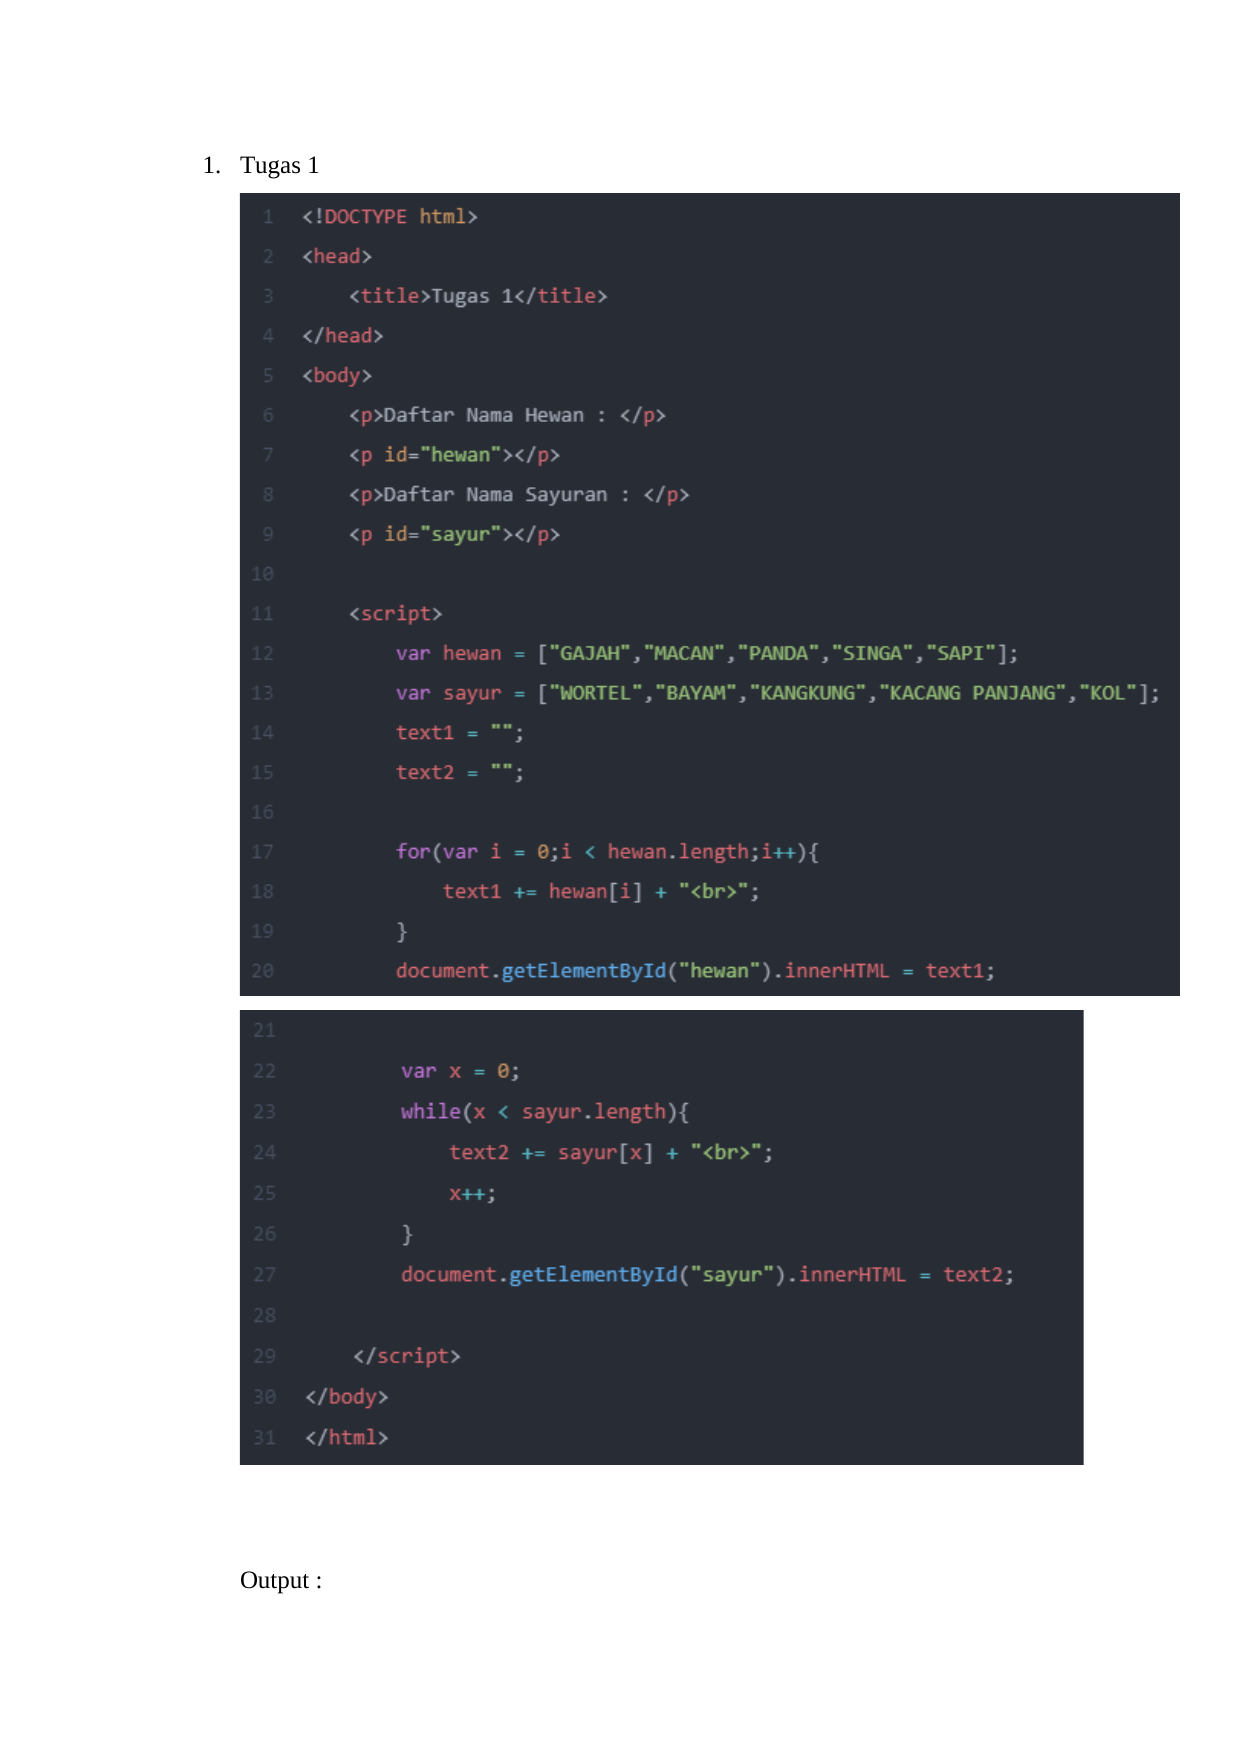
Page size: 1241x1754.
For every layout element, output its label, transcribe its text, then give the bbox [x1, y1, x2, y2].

picture [239, 1010, 1084, 1465]
list Tugas 1 [202, 150, 1090, 179]
list Output : [240, 1565, 1090, 1593]
picture [239, 193, 1180, 996]
